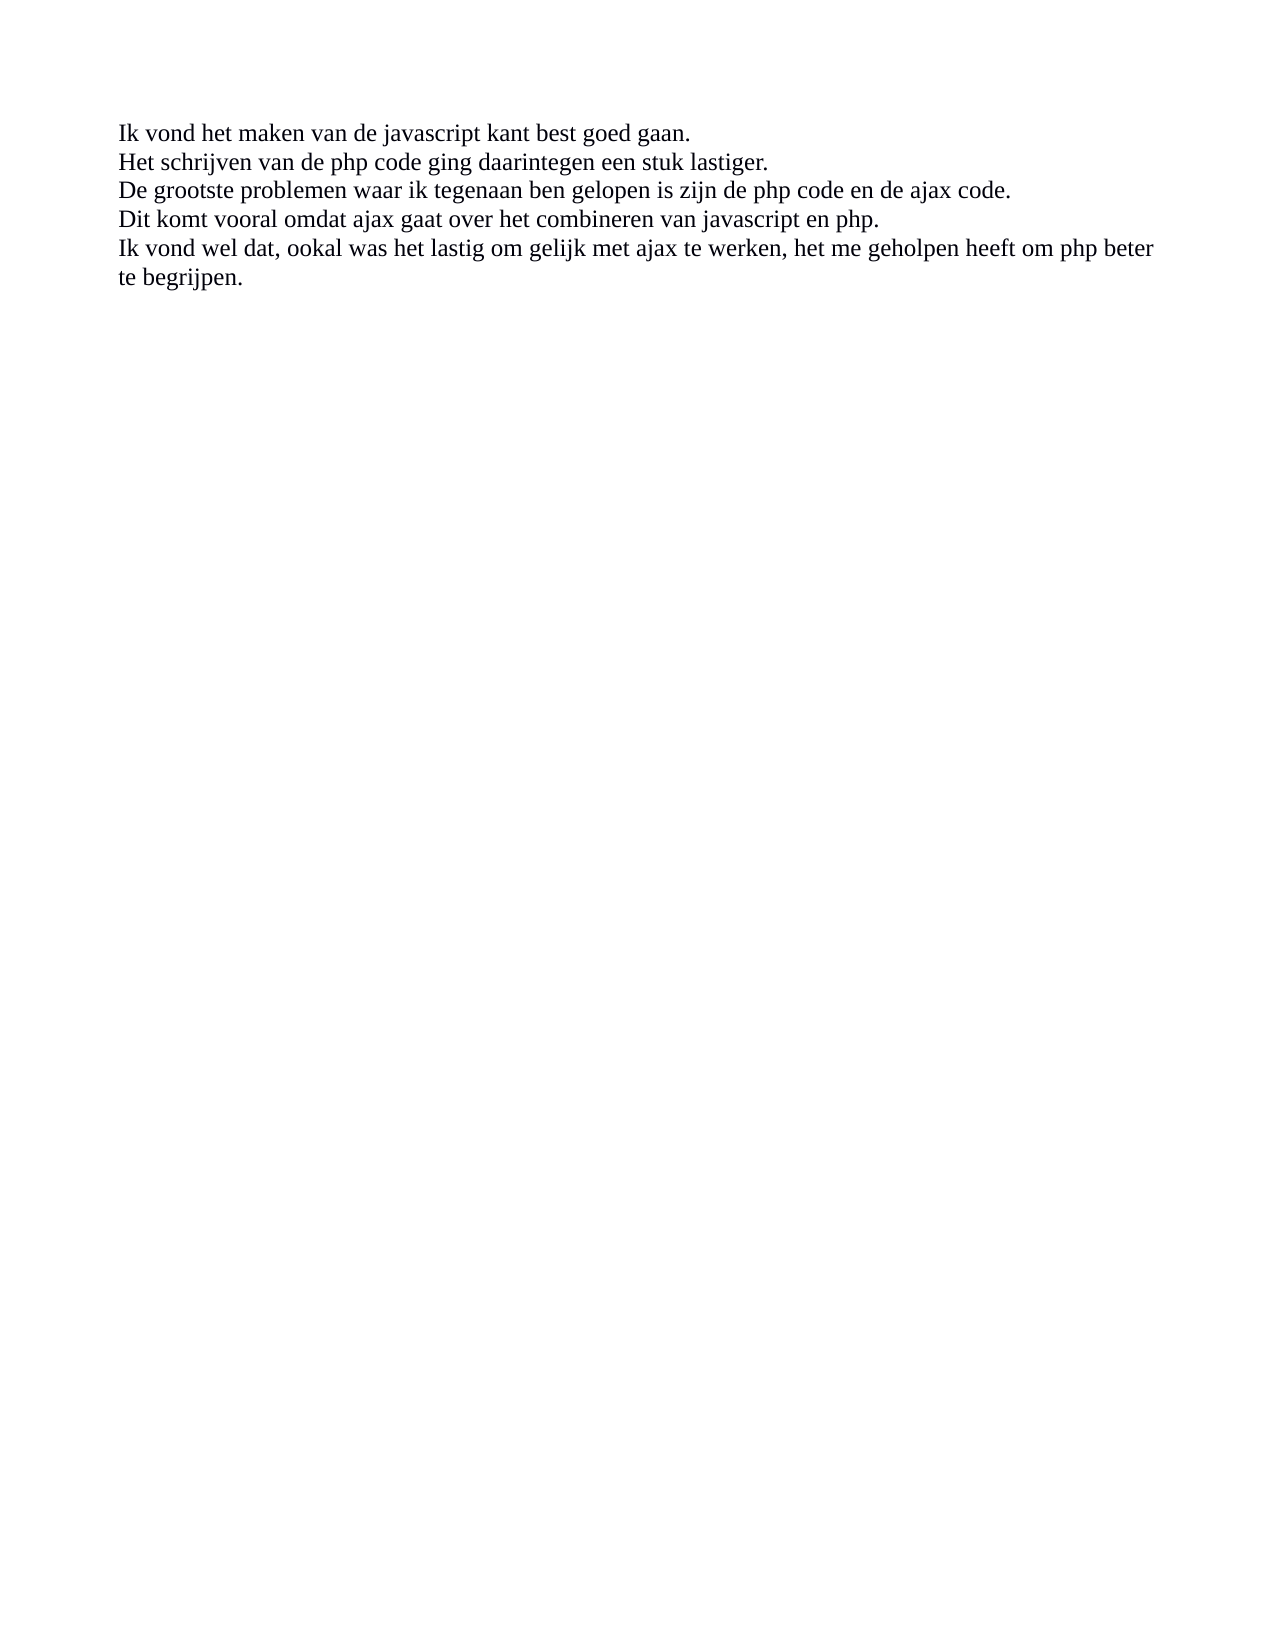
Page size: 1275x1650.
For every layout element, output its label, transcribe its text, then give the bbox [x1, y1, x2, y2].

text Ik vond het maken van de javascript kant best goed gaan. [118, 118, 1157, 147]
text Het schrijven van de php code ging daarintegen een stuk lastiger. [118, 147, 1157, 176]
text Dit komt vooral omdat ajax gaat over het combineren van javascript en php. [118, 204, 1157, 233]
text Ik vond wel dat, ookal was het lastig om gelijk met ajax te werken, het me geholpen heeft om php beter te begrijpen. [118, 233, 1157, 291]
text De grootste problemen waar ik tegenaan ben gelopen is zijn de php code en de ajax code. [118, 176, 1157, 204]
